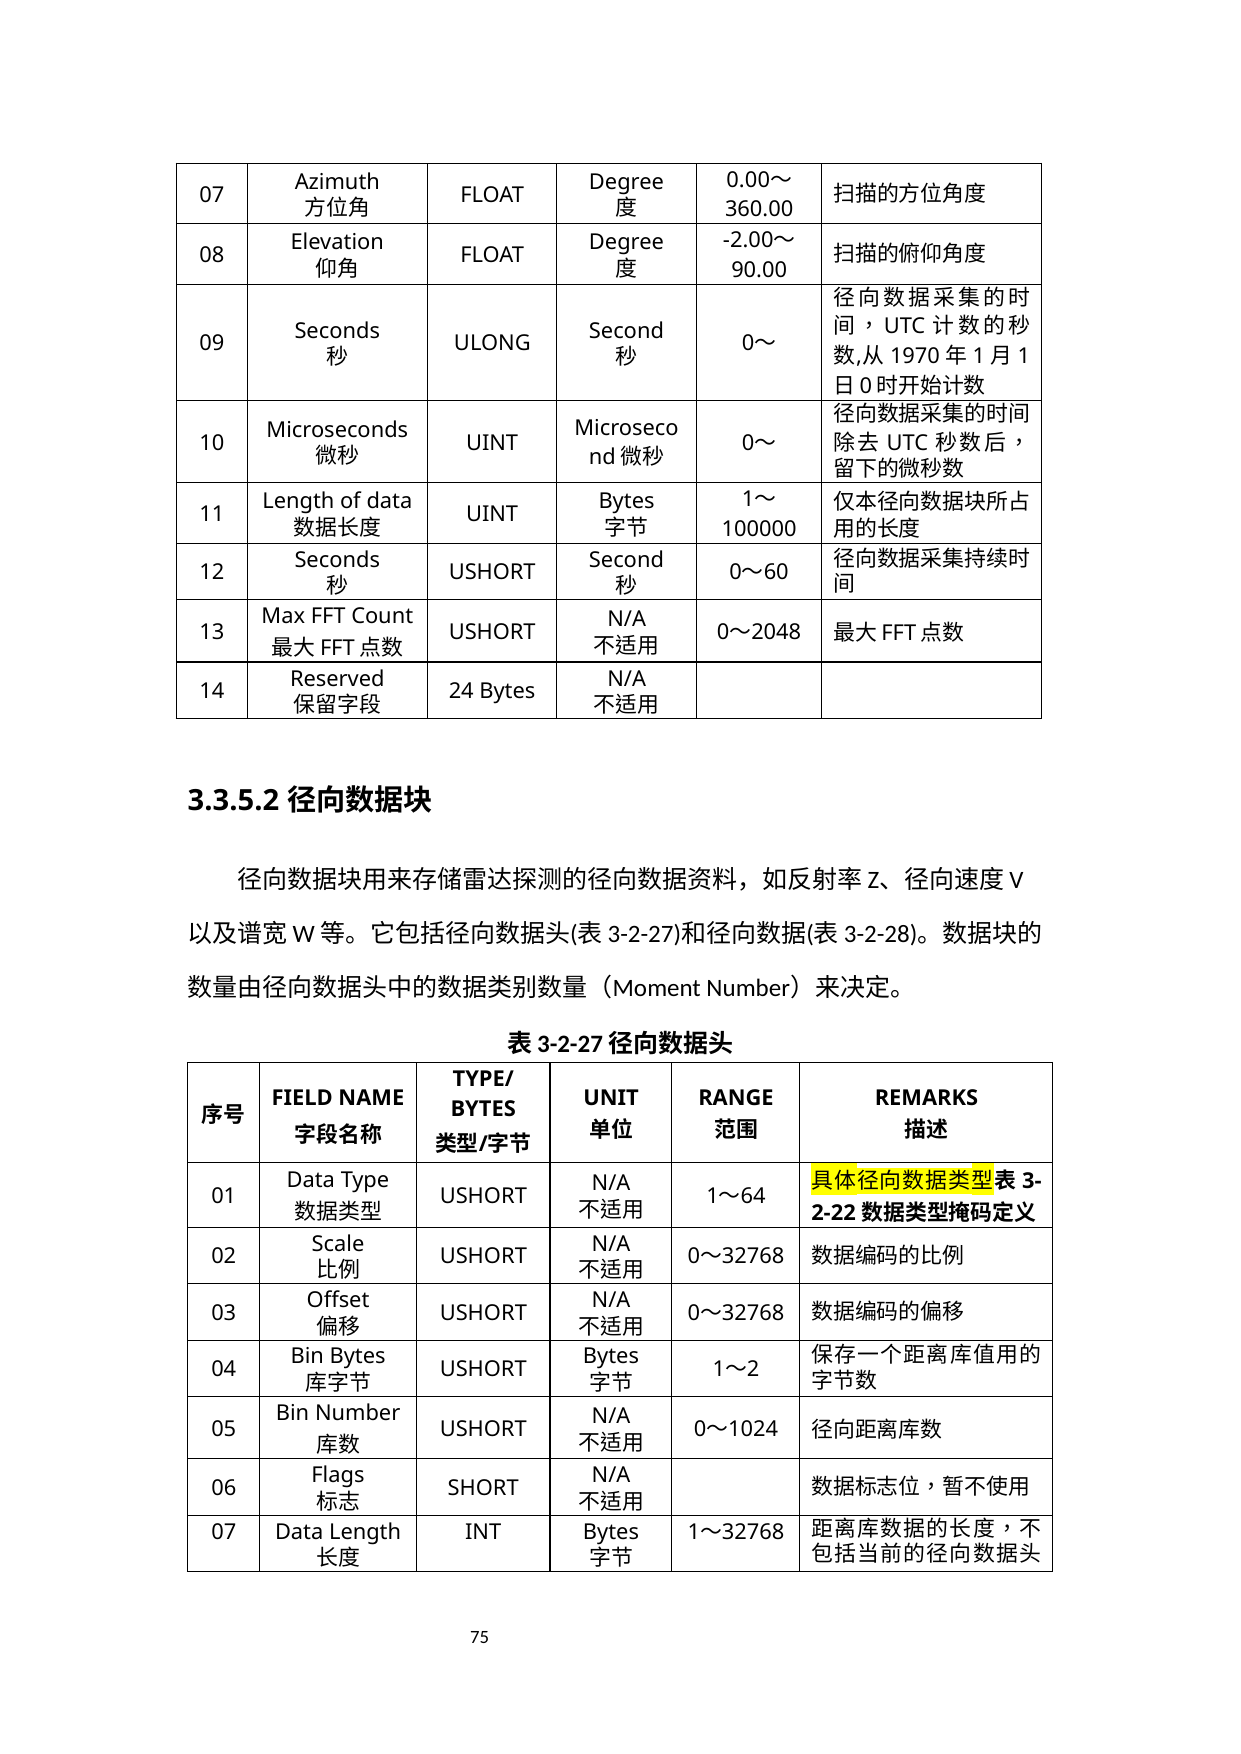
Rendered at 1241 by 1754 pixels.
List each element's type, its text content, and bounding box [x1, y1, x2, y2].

text 3.3.5.2 径向数据块 [187, 758, 1053, 838]
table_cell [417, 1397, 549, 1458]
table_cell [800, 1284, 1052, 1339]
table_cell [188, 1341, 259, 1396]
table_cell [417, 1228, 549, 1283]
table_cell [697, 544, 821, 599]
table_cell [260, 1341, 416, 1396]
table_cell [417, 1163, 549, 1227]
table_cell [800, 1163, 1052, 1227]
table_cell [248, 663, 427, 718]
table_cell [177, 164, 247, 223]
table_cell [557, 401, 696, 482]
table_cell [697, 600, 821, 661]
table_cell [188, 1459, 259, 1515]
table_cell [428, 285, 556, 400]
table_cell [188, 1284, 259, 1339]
text 表3-2-27 径向数据头 [187, 1022, 1053, 1062]
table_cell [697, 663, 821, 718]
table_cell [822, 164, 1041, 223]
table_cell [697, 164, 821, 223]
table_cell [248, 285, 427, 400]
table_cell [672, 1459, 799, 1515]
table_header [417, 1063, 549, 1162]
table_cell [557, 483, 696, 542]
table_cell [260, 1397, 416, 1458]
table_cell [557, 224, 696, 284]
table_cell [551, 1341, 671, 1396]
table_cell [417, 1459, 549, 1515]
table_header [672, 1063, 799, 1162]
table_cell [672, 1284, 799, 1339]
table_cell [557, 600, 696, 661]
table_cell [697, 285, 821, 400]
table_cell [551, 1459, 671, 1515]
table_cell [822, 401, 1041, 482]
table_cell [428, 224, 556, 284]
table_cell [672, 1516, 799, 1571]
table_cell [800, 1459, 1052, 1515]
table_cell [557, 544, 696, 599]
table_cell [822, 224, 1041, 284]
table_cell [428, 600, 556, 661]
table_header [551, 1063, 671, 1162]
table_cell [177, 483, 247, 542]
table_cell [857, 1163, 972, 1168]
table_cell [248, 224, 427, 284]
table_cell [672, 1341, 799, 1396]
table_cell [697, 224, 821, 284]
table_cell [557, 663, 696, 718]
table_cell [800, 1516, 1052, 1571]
text 径向数据块用来存储雷达探测的径向数据资料，如反射率Z、径向速度V以及谱宽W等。它包括径向数据头(表3-2-27)和径向数据(表3-2-28)。数据块的数量由径向数据头中的数据类别数量（Moment Number）来决定。 [187, 859, 1053, 1004]
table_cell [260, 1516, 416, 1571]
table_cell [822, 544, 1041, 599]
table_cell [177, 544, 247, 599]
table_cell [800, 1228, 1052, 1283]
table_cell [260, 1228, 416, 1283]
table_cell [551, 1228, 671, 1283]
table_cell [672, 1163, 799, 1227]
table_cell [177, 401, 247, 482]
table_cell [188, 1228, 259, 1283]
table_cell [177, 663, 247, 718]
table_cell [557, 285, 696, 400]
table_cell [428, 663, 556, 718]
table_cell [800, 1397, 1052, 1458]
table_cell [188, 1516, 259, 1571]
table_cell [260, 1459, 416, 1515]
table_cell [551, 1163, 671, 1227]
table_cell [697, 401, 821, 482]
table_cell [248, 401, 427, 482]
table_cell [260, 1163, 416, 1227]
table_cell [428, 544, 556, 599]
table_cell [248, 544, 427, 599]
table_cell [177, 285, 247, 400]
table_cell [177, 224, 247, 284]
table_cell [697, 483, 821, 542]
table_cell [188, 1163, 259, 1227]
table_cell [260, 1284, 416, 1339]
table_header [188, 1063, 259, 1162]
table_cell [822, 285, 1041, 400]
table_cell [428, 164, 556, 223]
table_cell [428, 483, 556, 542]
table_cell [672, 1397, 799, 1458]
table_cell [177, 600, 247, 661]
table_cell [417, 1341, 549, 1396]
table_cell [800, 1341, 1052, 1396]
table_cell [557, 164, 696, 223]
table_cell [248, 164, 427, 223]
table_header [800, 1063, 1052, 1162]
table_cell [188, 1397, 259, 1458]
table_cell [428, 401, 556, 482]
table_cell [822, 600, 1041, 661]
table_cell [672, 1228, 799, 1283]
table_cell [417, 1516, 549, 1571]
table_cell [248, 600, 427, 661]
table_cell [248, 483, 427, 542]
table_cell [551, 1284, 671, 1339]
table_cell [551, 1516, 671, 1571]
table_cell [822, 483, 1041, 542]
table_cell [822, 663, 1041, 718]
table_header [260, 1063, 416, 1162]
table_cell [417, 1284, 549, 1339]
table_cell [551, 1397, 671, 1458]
